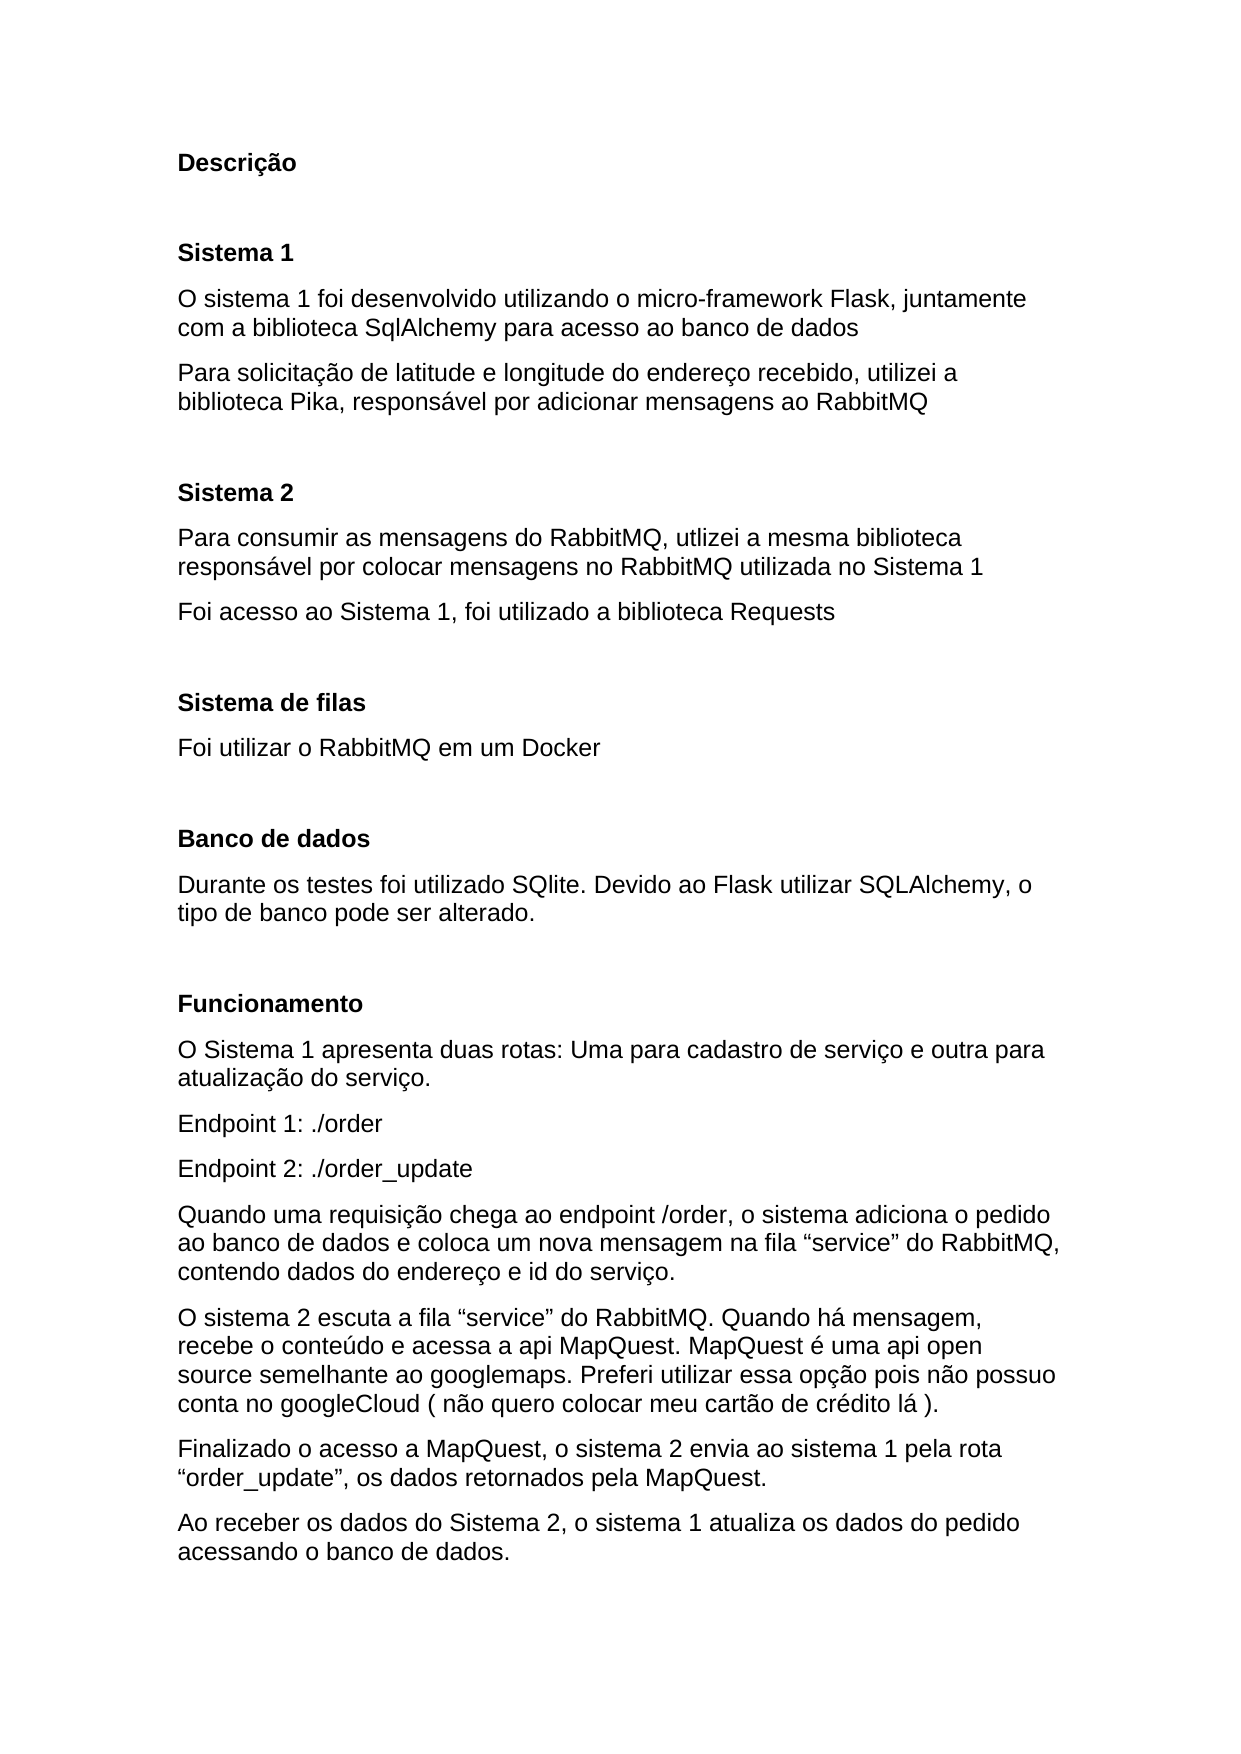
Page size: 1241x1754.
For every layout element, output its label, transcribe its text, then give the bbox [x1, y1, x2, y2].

text Endpoint 2: ./order_update [177, 1154, 1063, 1183]
text Endpoint 1: ./order [177, 1109, 1063, 1138]
text O sistema 1 foi desenvolvido utilizando o micro-framework Flask, juntamente com a biblioteca SqlAlchemy para acesso ao banco de dados [177, 284, 1063, 341]
text Quando uma requisição chega ao endpoint /order, o sistema adiciona o pedido ao banco de dados e coloca um nova mensagem na fila “service” do RabbitMQ, contendo dados do endereço e id do serviço. [177, 1200, 1063, 1286]
text Banco de dados [177, 824, 1063, 853]
text Finalizado o acesso a MapQuest, o sistema 2 envia ao sistema 1 pela rota “order_update”, os dados retornados pela MapQuest. [177, 1434, 1063, 1492]
text O sistema 2 escuta a fila “service” do RabbitMQ. Quando há mensagem, recebe o conteúdo e acessa a api MapQuest. MapQuest é uma api open source semelhante ao googlemaps. Preferi utilizar essa opção pois não possuo conta no googleCloud ( não quero colocar meu cartão de crédito lá ). [177, 1303, 1063, 1418]
text O Sistema 1 apresenta duas rotas: Uma para cadastro de serviço e outra para atualização do serviço. [177, 1035, 1063, 1092]
text Durante os testes foi utilizado SQlite. Devido ao Flask utilizar SQLAlchemy, o tipo de banco pode ser alterado. [177, 870, 1063, 927]
text Descrição [177, 148, 1063, 176]
text Foi utilizar o RabbitMQ em um Docker [177, 733, 1063, 762]
text Sistema de filas [177, 688, 1063, 717]
text Ao receber os dados do Sistema 2, o sistema 1 atualiza os dados do pedido acessando o banco de dados. [177, 1508, 1063, 1566]
text Sistema 1 [177, 238, 1063, 267]
text Foi acesso ao Sistema 1, foi utilizado a biblioteca Requests [177, 597, 1063, 626]
text Para solicitação de latitude e longitude do endereço recebido, utilizei a biblioteca Pika, responsável por adicionar mensagens ao RabbitMQ [177, 358, 1063, 416]
text Sistema 2 [177, 478, 1063, 506]
text Funcionamento [177, 989, 1063, 1018]
text Para consumir as mensagens do RabbitMQ, utlizei a mesma biblioteca responsável por colocar mensagens no RabbitMQ utilizada no Sistema 1 [177, 523, 1063, 581]
